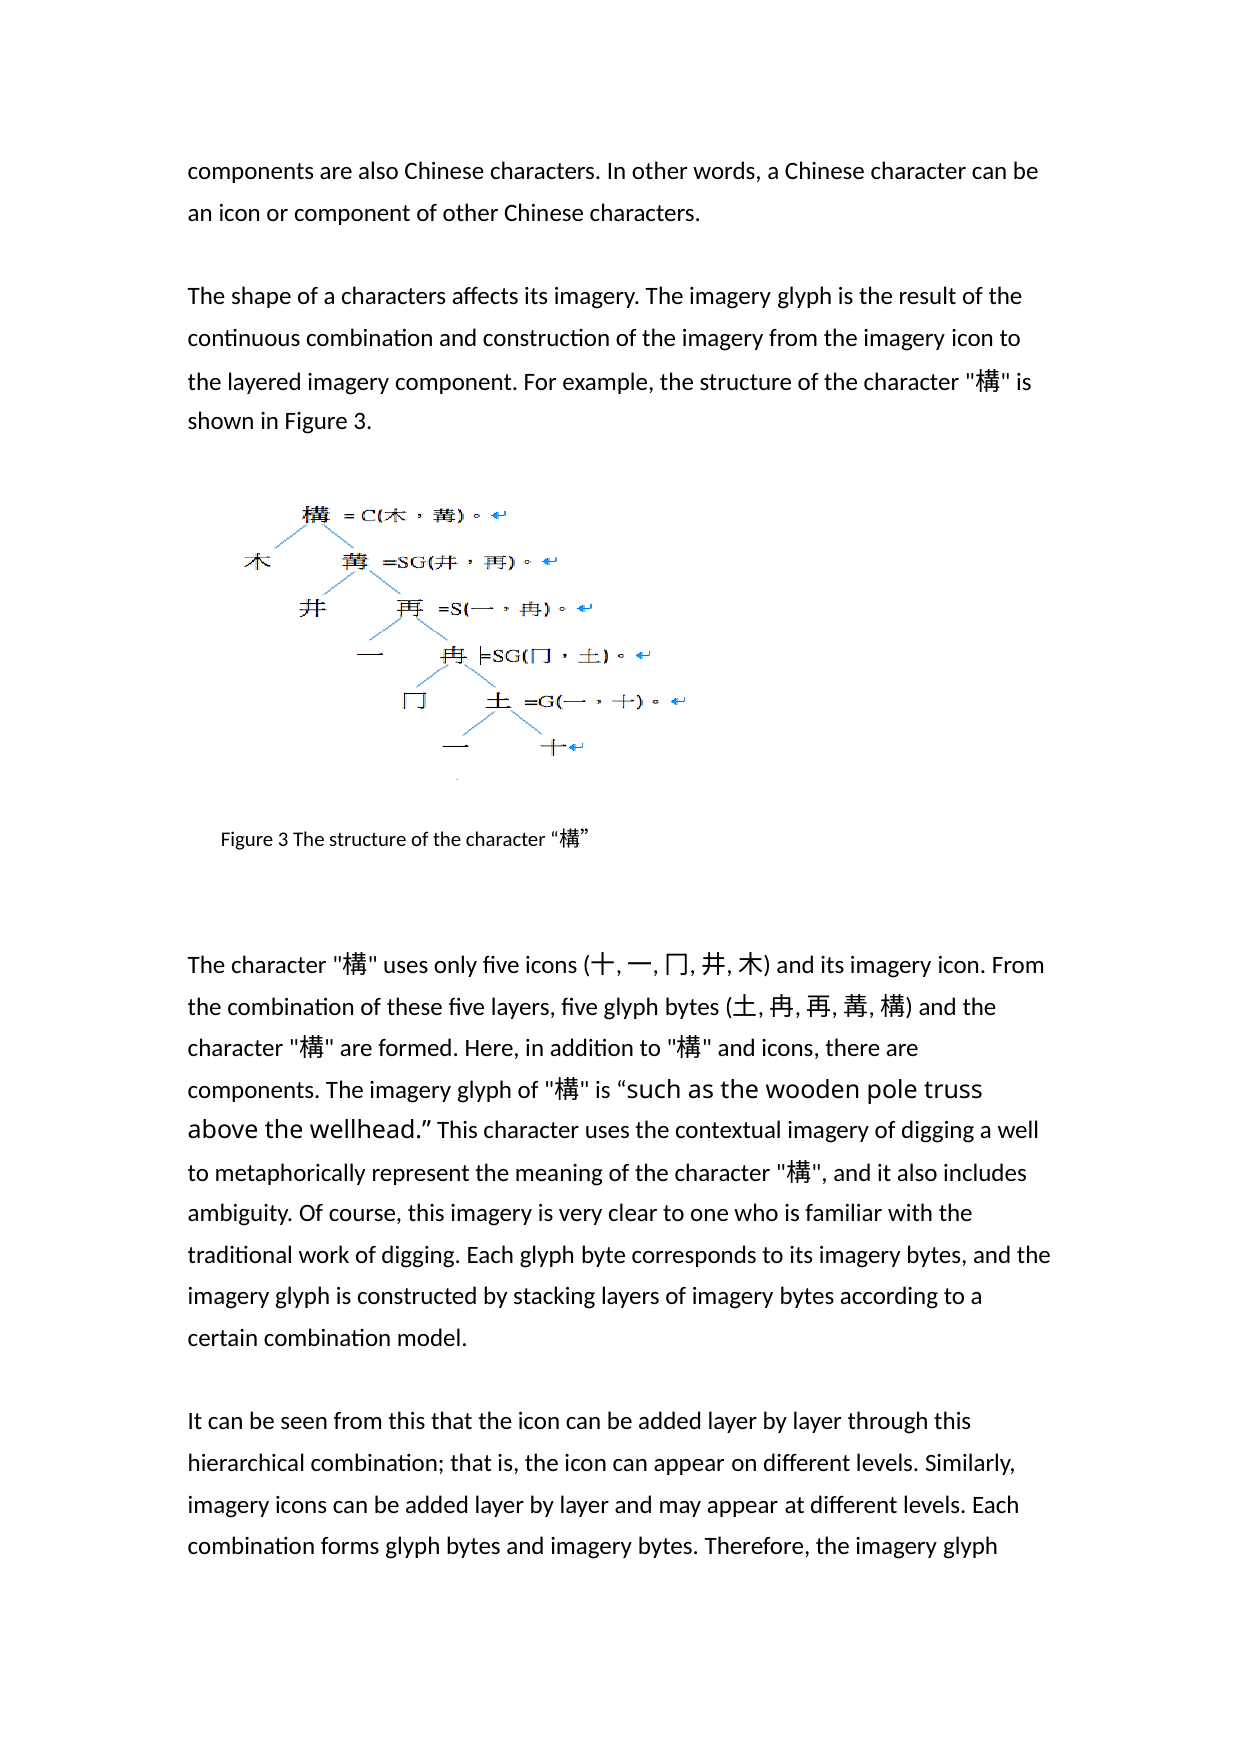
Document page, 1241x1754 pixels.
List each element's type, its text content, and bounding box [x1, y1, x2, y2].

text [187, 1400, 1053, 1567]
text The character "構" uses only five icons (十, 一, 冂, 井, 木) and its imagery icon. From the combination of these five layers, five glyph bytes (土, 冉, 再, 冓, 構) and the character "構" are formed. Here, in addition to "構" and icons, there are components. The imagery glyph of "構" is “such as the wooden pole truss above the wellhead.” This character uses the contextual imagery of digging a well to metaphorically represent the meaning of the character "構", and it also includes ambiguity. Of course, this imagery is very clear to one who is familiar with the traditional work of digging. Each glyph byte corresponds to its imagery bytes, and the imagery glyph is constructed by stacking layers of imagery bytes according to a certain combination model. [187, 942, 1053, 1358]
text Figure 3 The structure of the character “構” [187, 817, 1053, 858]
text The shape of a characters affects its imagery. The imagery glyph is the result of the continuous combination and construction of the imagery from the imagery icon to the layered imagery component. For example, the structure of the character "構" is shown in Figure 3. [187, 275, 1053, 442]
picture [193, 483, 728, 780]
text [187, 150, 1053, 233]
